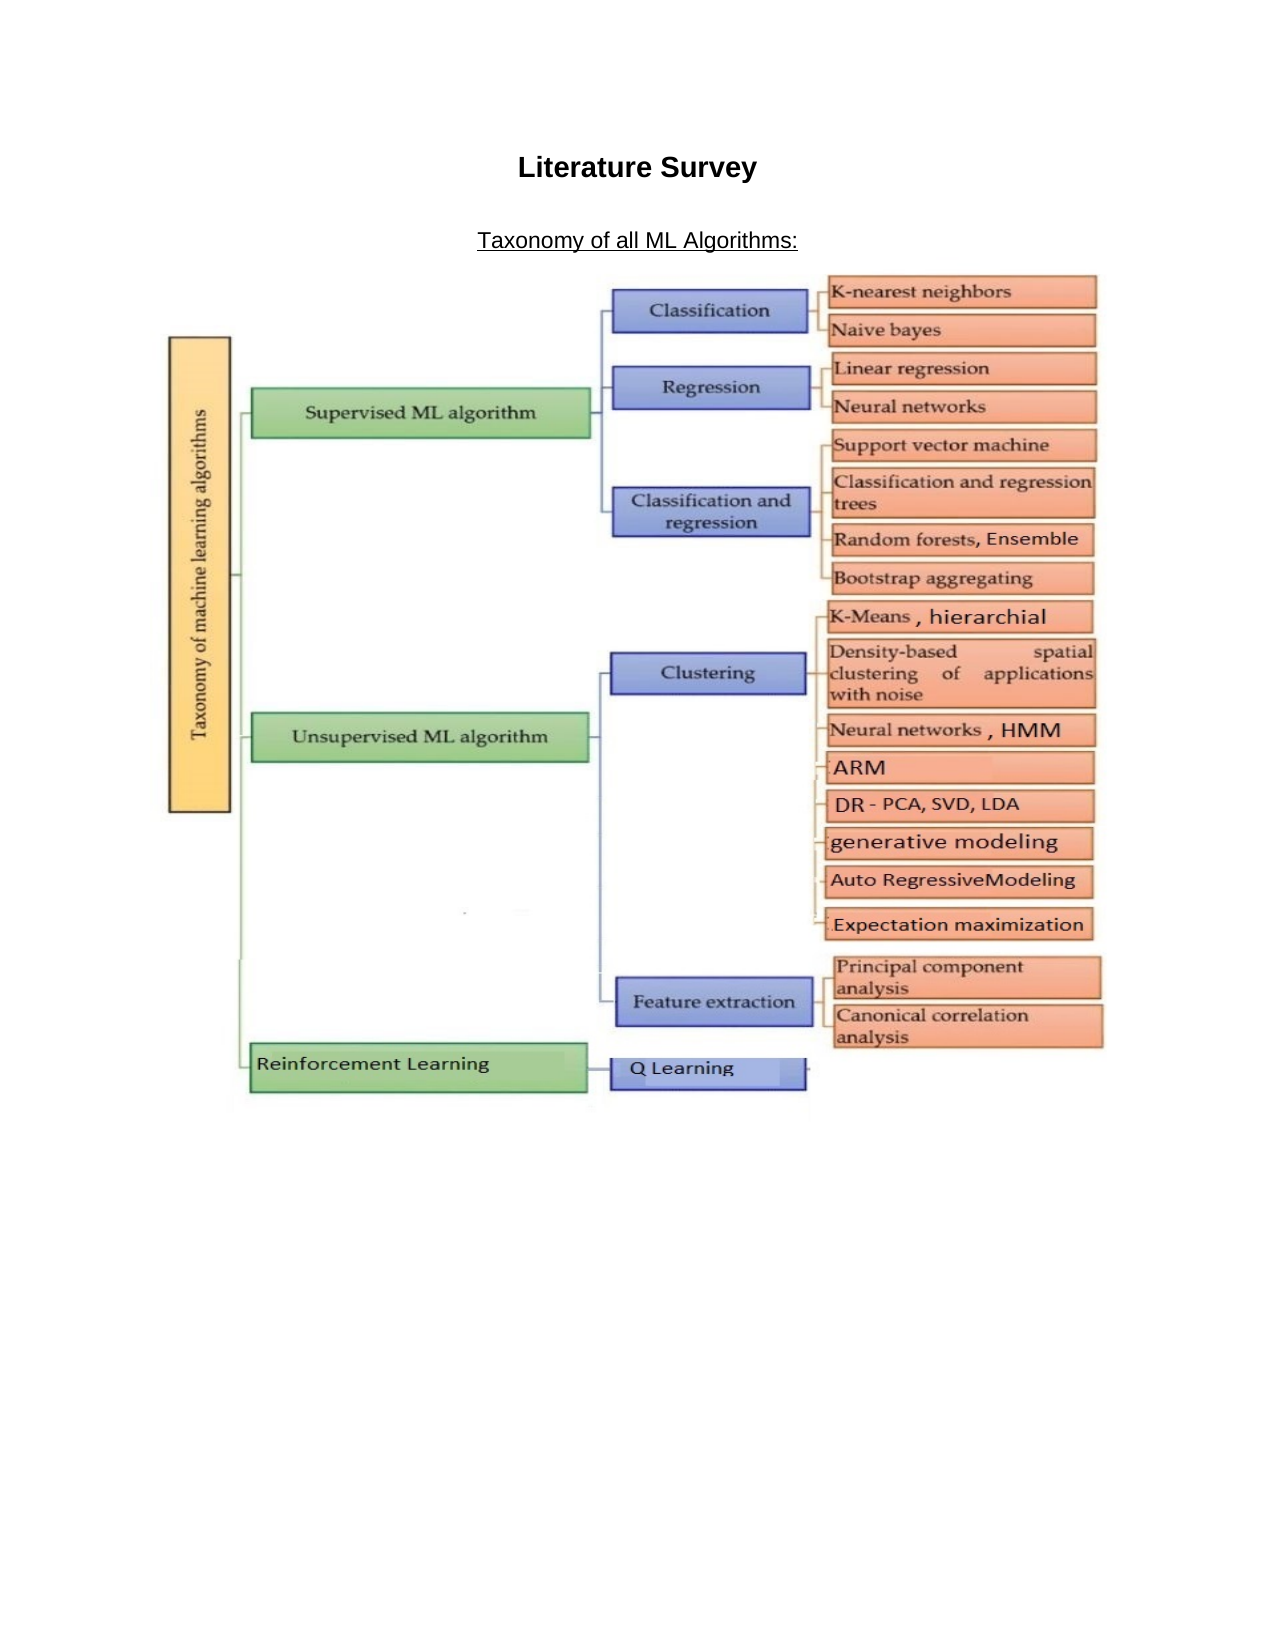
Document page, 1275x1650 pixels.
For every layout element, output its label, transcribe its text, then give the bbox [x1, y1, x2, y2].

picture [150, 257, 1114, 1166]
text Literature Survey [150, 150, 1125, 183]
text Taxonomy of all ML Algorithms: [150, 227, 1125, 253]
